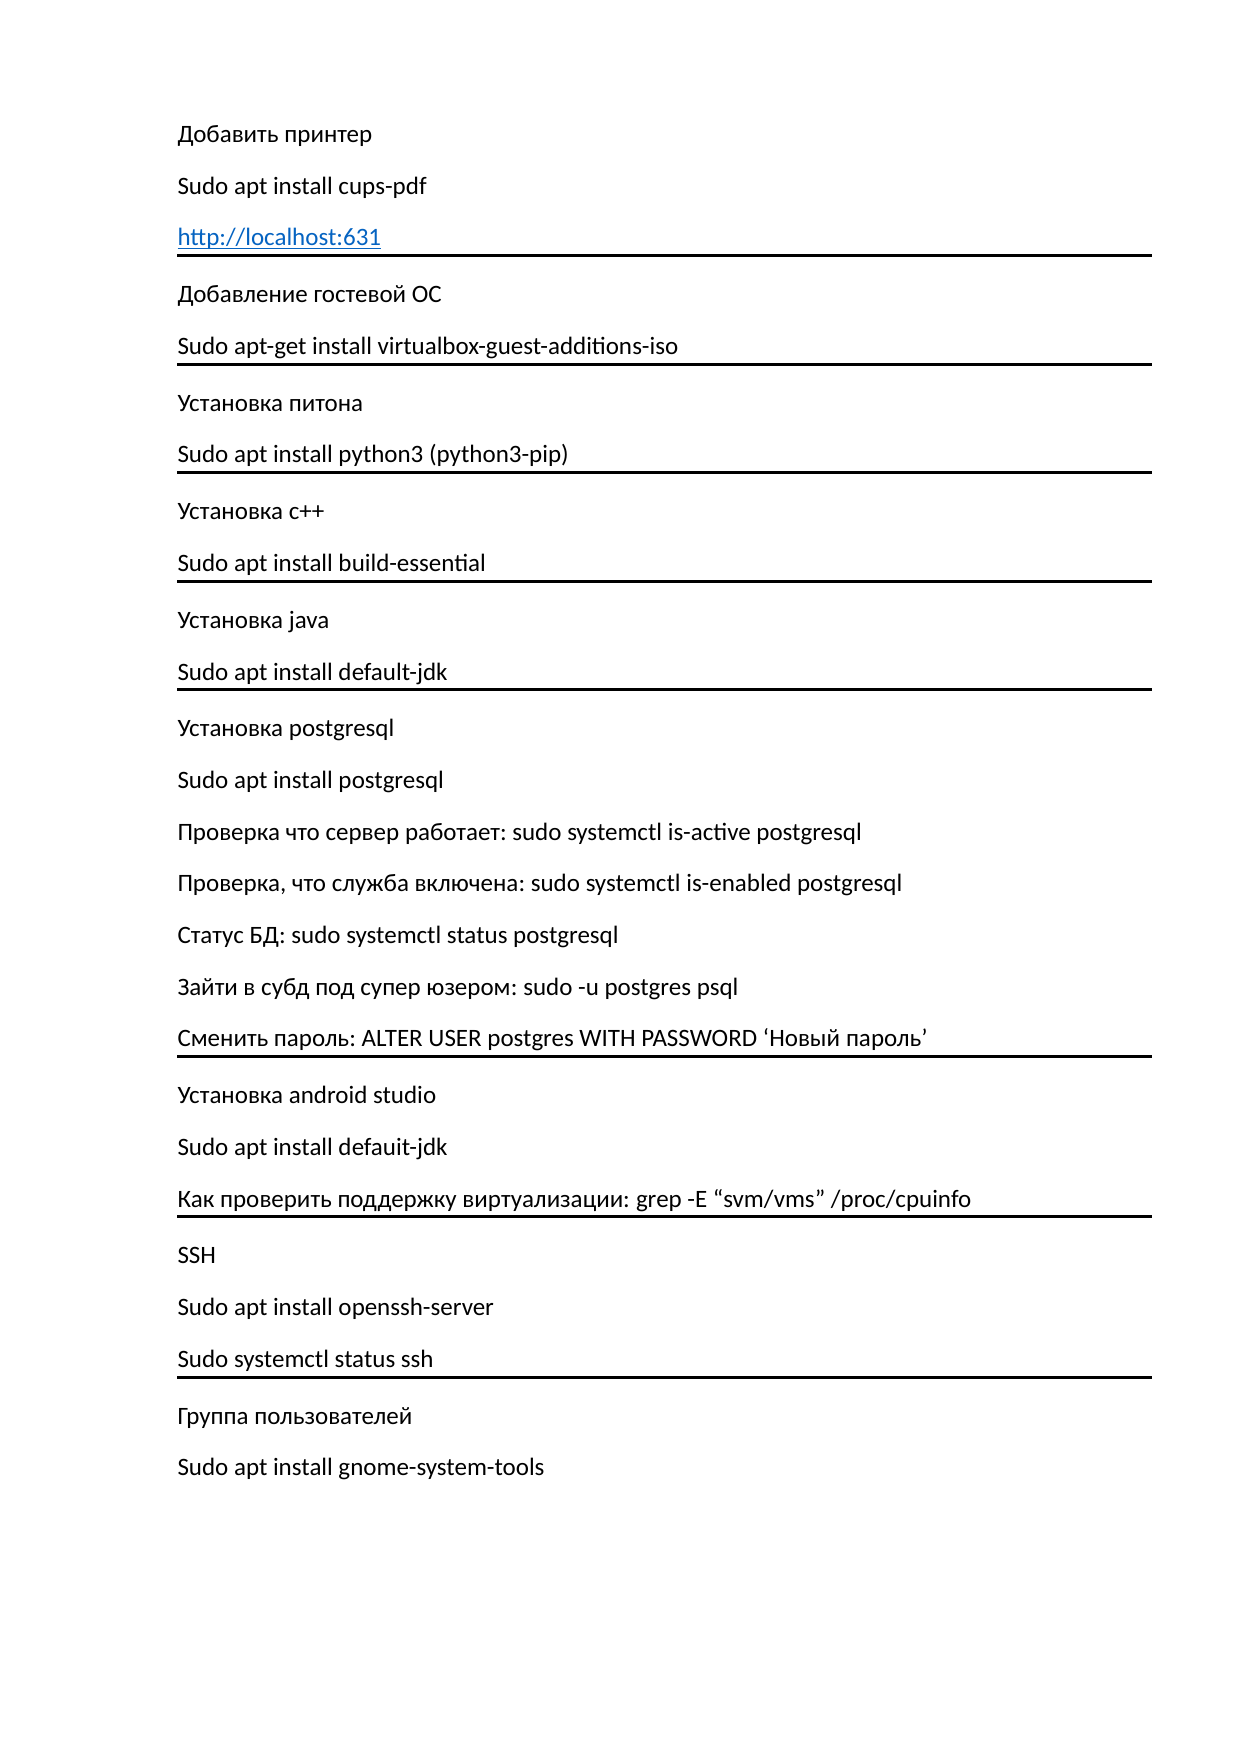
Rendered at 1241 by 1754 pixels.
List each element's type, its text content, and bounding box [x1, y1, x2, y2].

text Sudo apt install postgresql [177, 764, 1152, 795]
text Проверка что сервер работает: sudo systemctl is-active postgresql [177, 816, 1152, 846]
text Sudo apt install python3 (python3-pip) [177, 438, 1152, 471]
text Sudo apt install cups-pdf [177, 170, 1152, 200]
text Sudo systemctl status ssh [177, 1343, 1152, 1376]
text Проверка, что служба включена: sudo systemctl is-enabled postgresql [177, 867, 1152, 898]
text Сменить пароль: ALTER USER postgres WITH PASSWORD ‘Новый пароль’ [177, 1022, 1152, 1055]
text Как проверить поддержку виртуализации: grep -E “svm/vms” /proc/cpuinfo [177, 1183, 1152, 1215]
text Установка android studio [177, 1079, 1152, 1110]
text Группа пользователей [177, 1400, 1152, 1430]
text Sudo apt install build-essential [177, 547, 1152, 580]
text SSH [177, 1239, 1152, 1270]
text Добавление гостевой ОС [177, 278, 1152, 309]
text Установка питона [177, 387, 1152, 417]
text Статус БД: sudo systemctl status postgresql [177, 919, 1152, 950]
text Sudo apt install default-jdk [177, 656, 1152, 688]
text Зайти в субд под супер юзером: sudo -u postgres psql [177, 971, 1152, 1001]
text Sudo apt install defauit-jdk [177, 1131, 1152, 1162]
text Установка postgresql [177, 712, 1152, 743]
text Установка с++ [177, 495, 1152, 526]
text http://localhost:631 [177, 221, 1152, 254]
text Sudo apt install gnome-system-tools [177, 1451, 1152, 1482]
text Sudo apt install openssh-server [177, 1291, 1152, 1322]
text Sudo apt-get install virtualbox-guest-additions-iso [177, 330, 1152, 363]
text Добавить принтер [177, 118, 1152, 149]
text Установка java [177, 604, 1152, 634]
